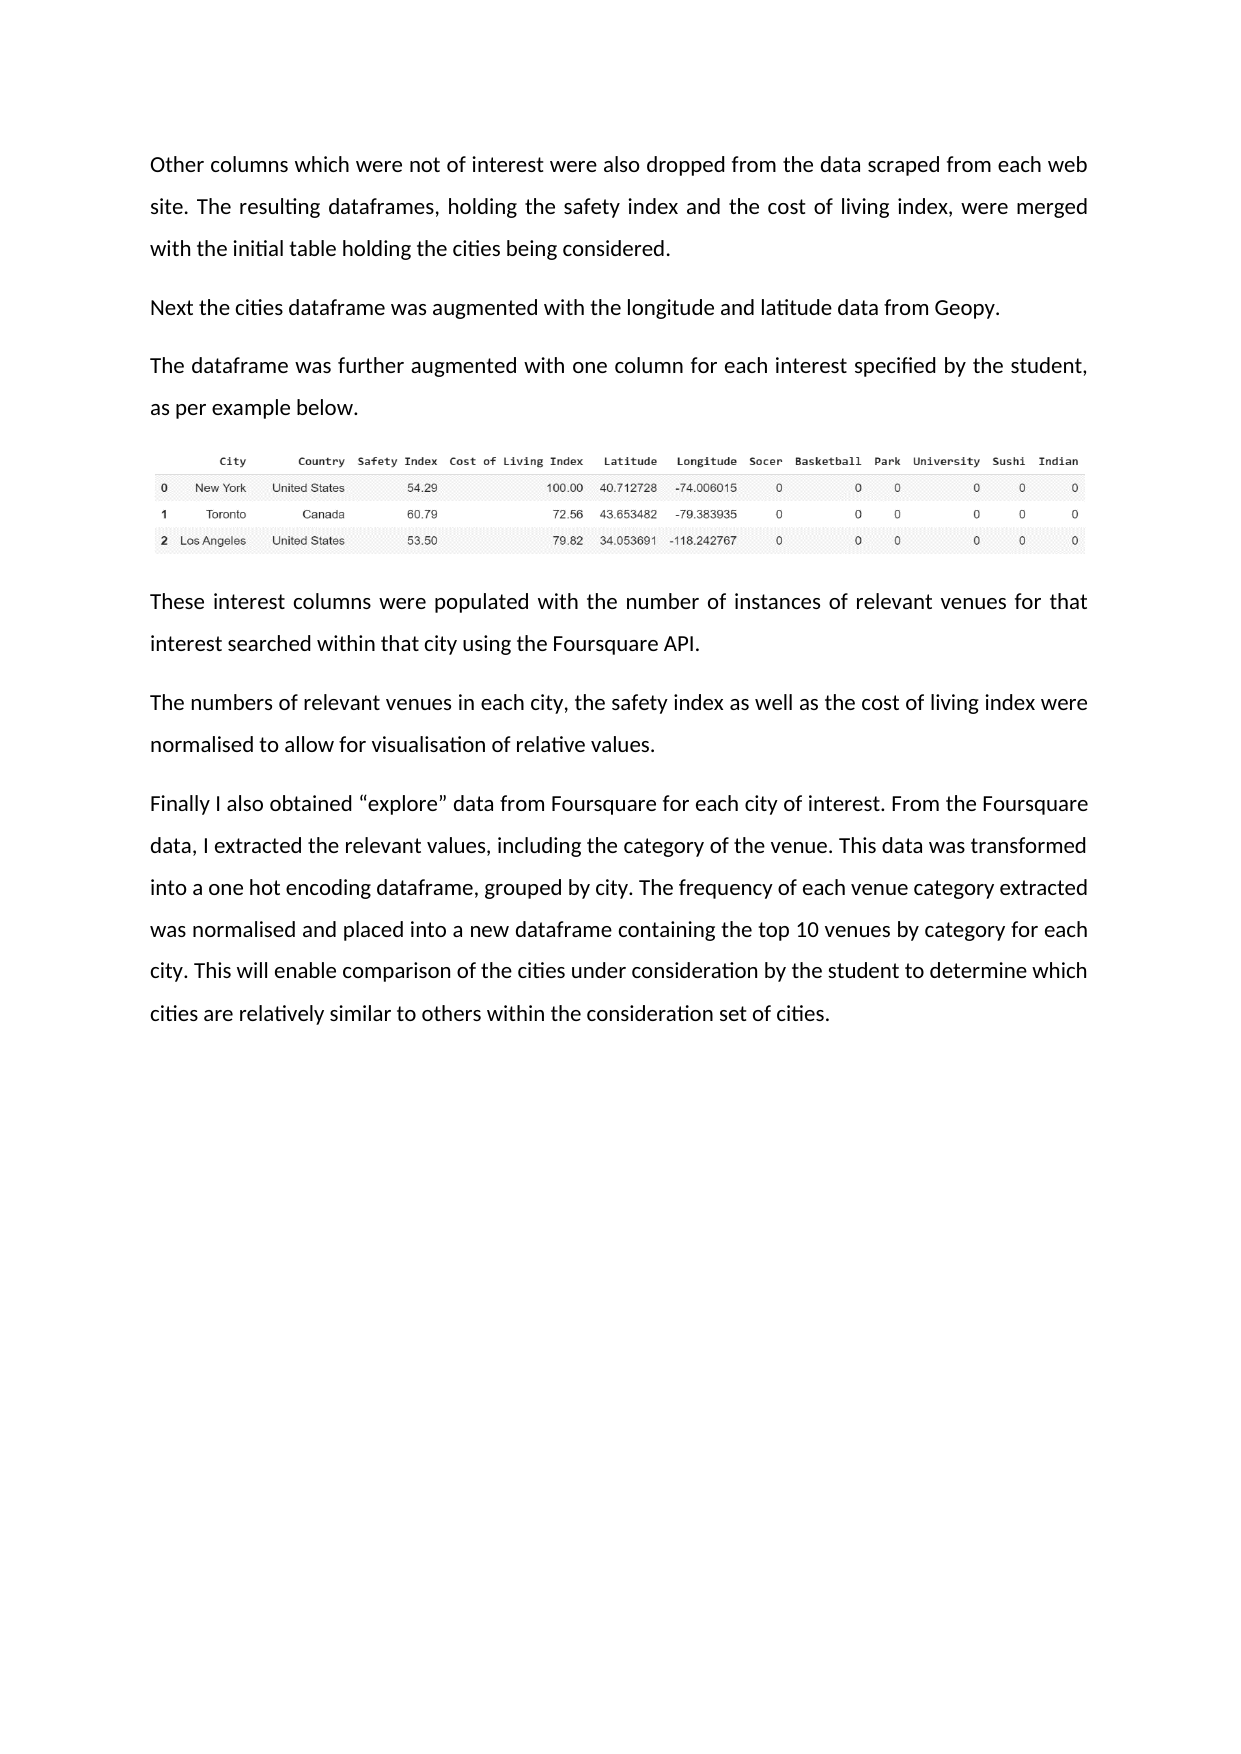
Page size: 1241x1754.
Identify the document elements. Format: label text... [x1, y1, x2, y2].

text The numbers of relevant venues in each city, the safety index as well as the cost of living index were normalised to allow for visualisation of relative values. [150, 688, 1090, 758]
text These interest columns were populated with the number of instances of relevant venues for that interest searched within that city using the Foursquare API. [150, 587, 1090, 657]
text Next the cities dataframe was augmented with the longitude and latitude data from Geopy. [150, 293, 1090, 321]
text The dataframe was further augmented with one column for each interest specified by the student, as per example below. [150, 351, 1090, 421]
text Other columns which were not of interest were also dropped from the data scraped from each web site. The resulting dataframes, holding the safety index and the cost of living index, were merged with the initial table holding the cities being considered. [150, 150, 1090, 262]
picture [150, 451, 1096, 557]
text Finally I also obtained “explore” data from Foursquare for each city of interest. From the Foursquare data, I extracted the relevant values, including the category of the venue. This data was transformed into a one hot encoding dataframe, grouped by city. The frequency of each venue category extracted was normalised and placed into a new dataframe containing the top 10 venues by category for each city. This will enable comparison of the cities under consideration by the student to determine which cities are relatively similar to others within the consideration set of cities. [150, 789, 1090, 1027]
